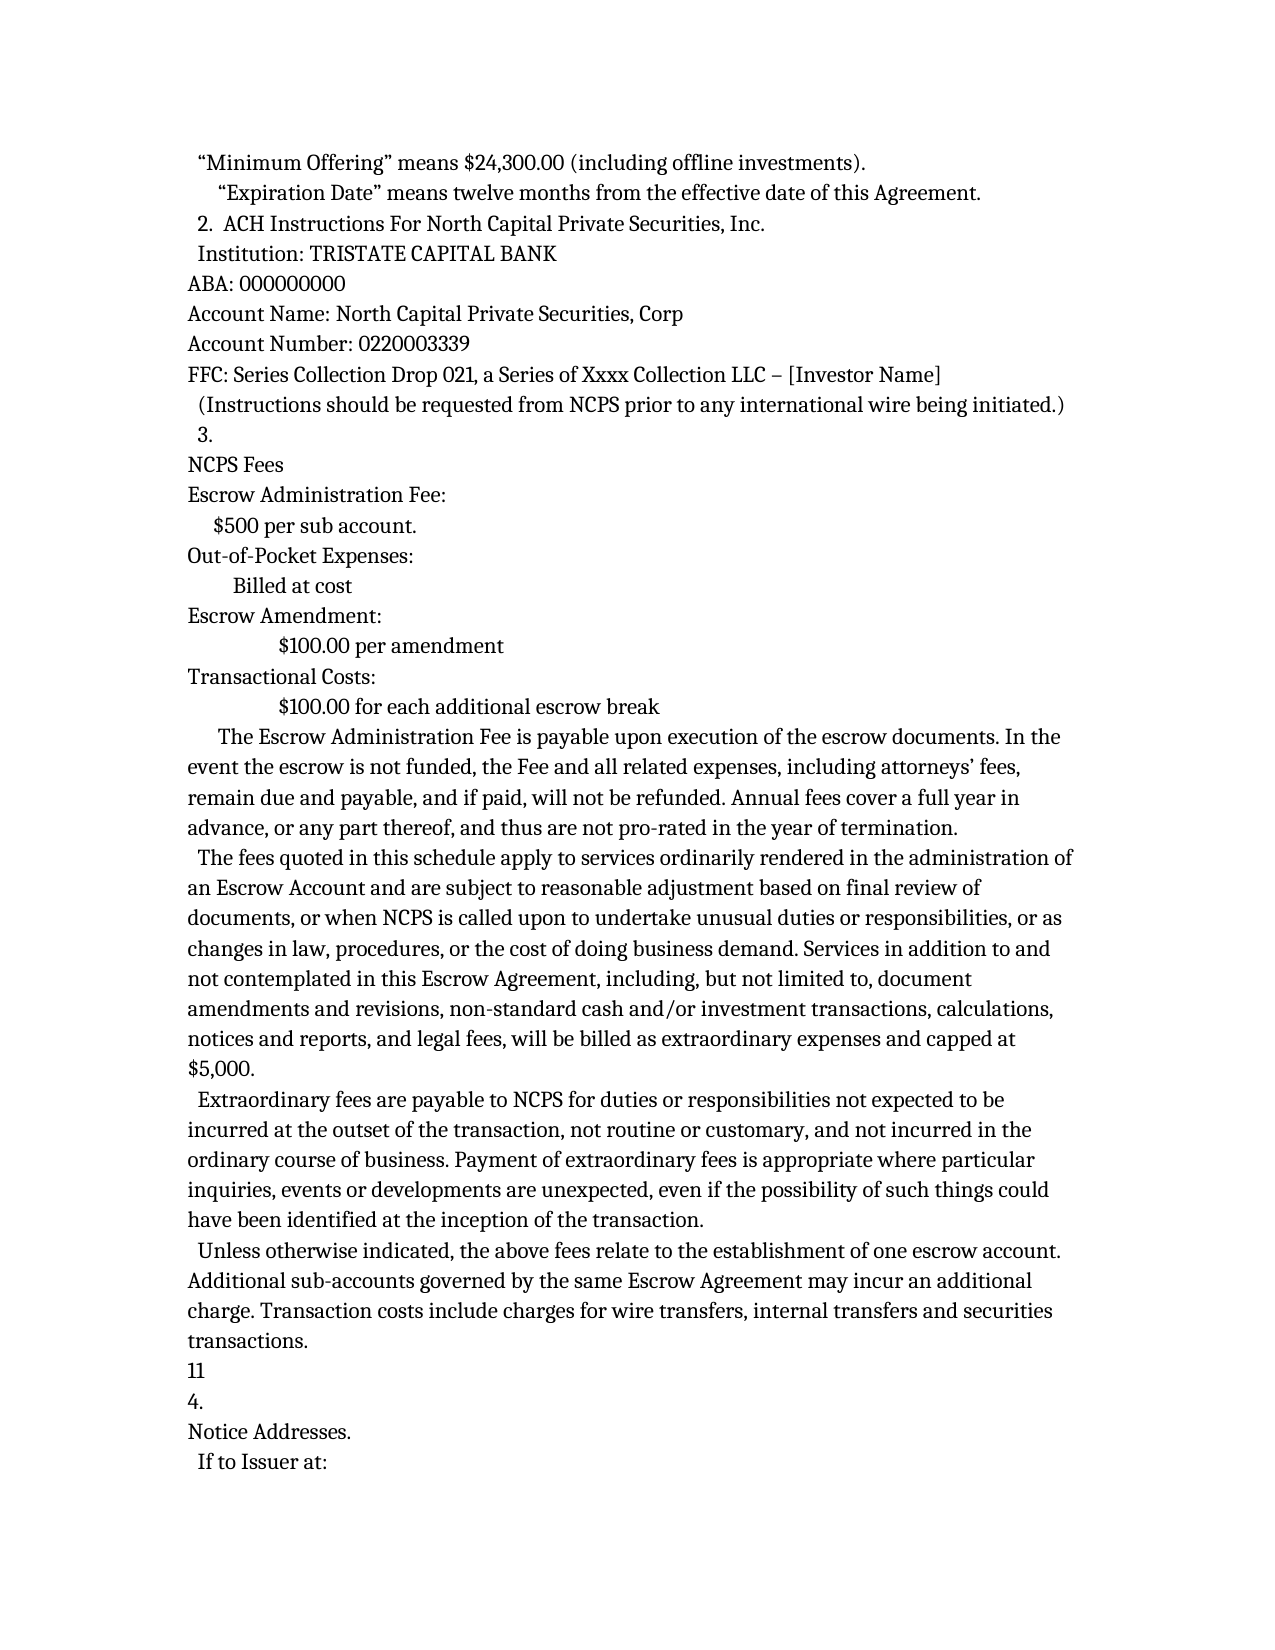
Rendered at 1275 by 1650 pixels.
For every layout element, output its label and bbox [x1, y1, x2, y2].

text [187, 150, 1087, 1475]
